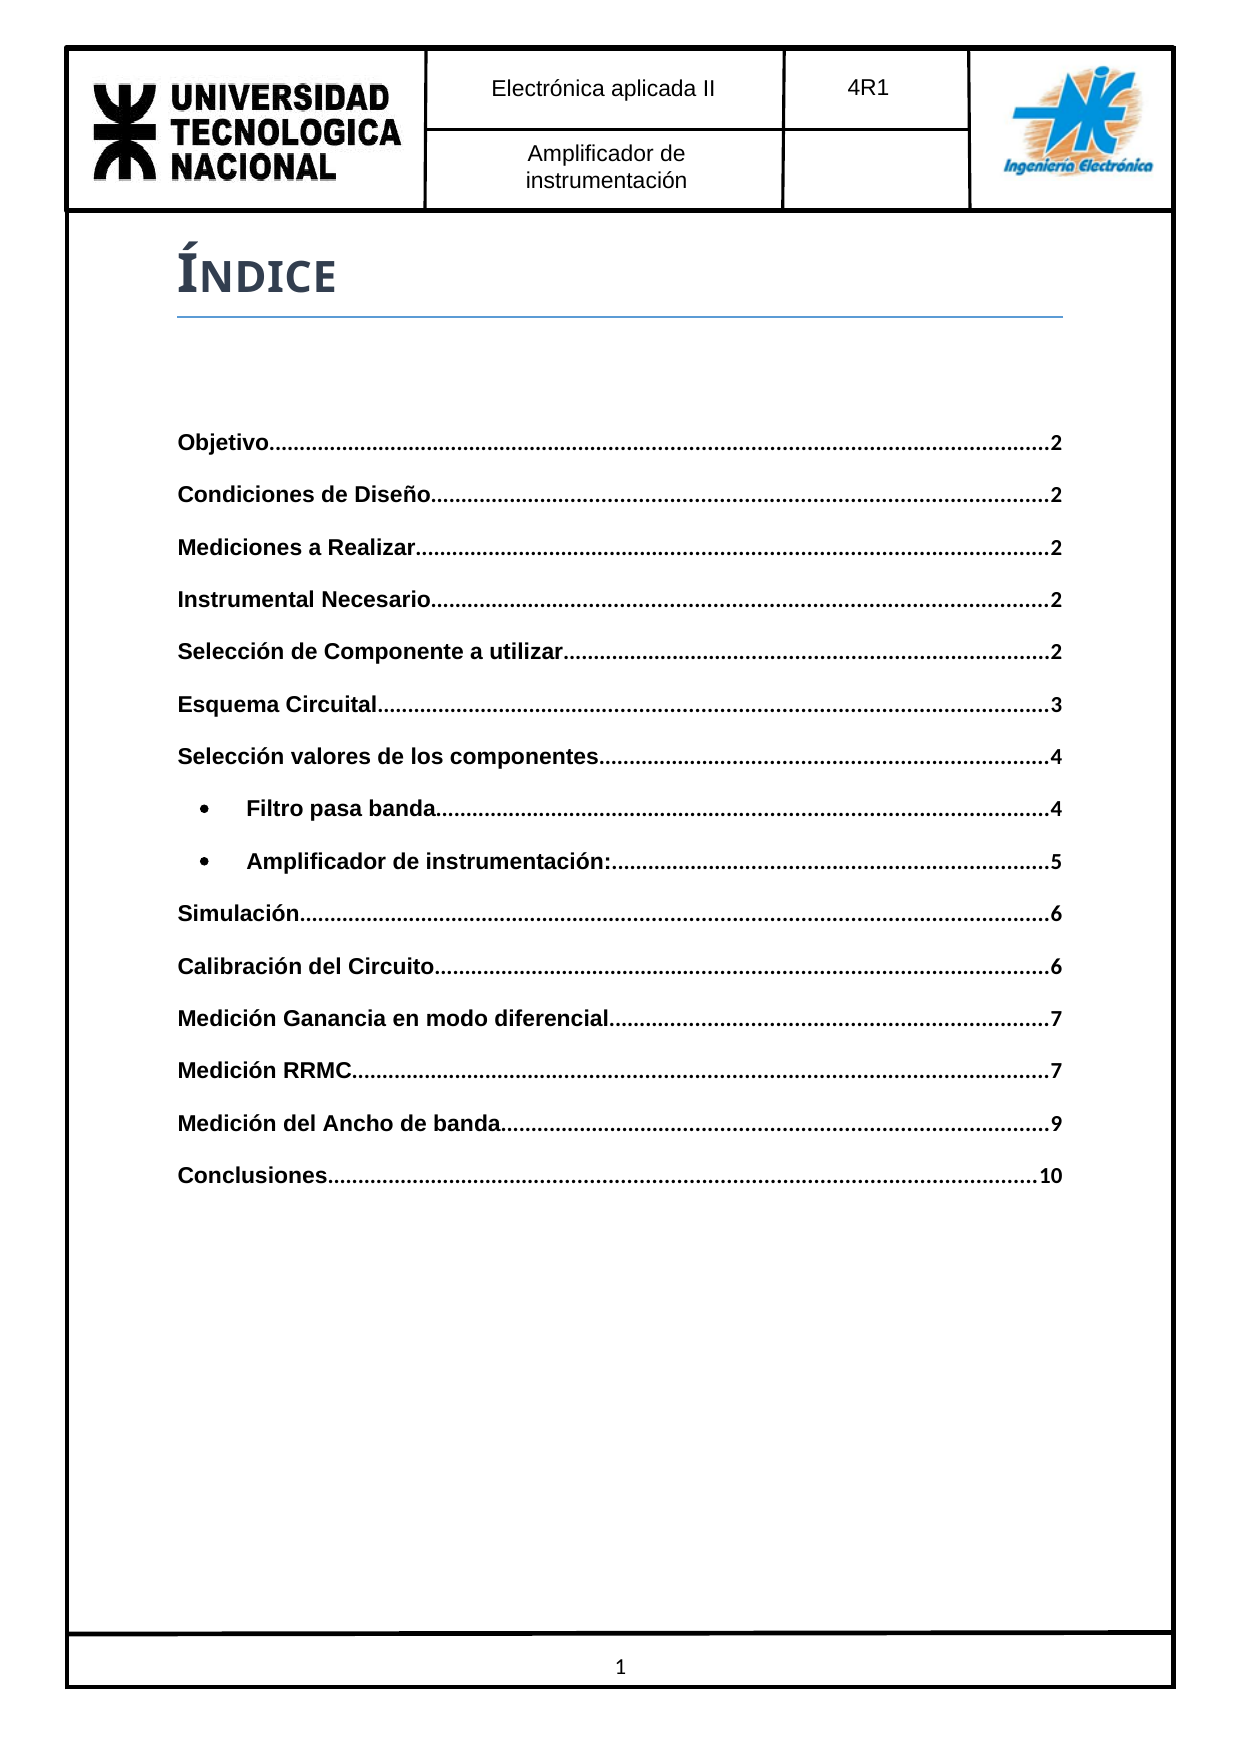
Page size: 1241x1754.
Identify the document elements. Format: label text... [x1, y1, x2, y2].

picture [83, 59, 405, 202]
picture [991, 57, 1159, 181]
title Índice [177, 234, 1063, 316]
